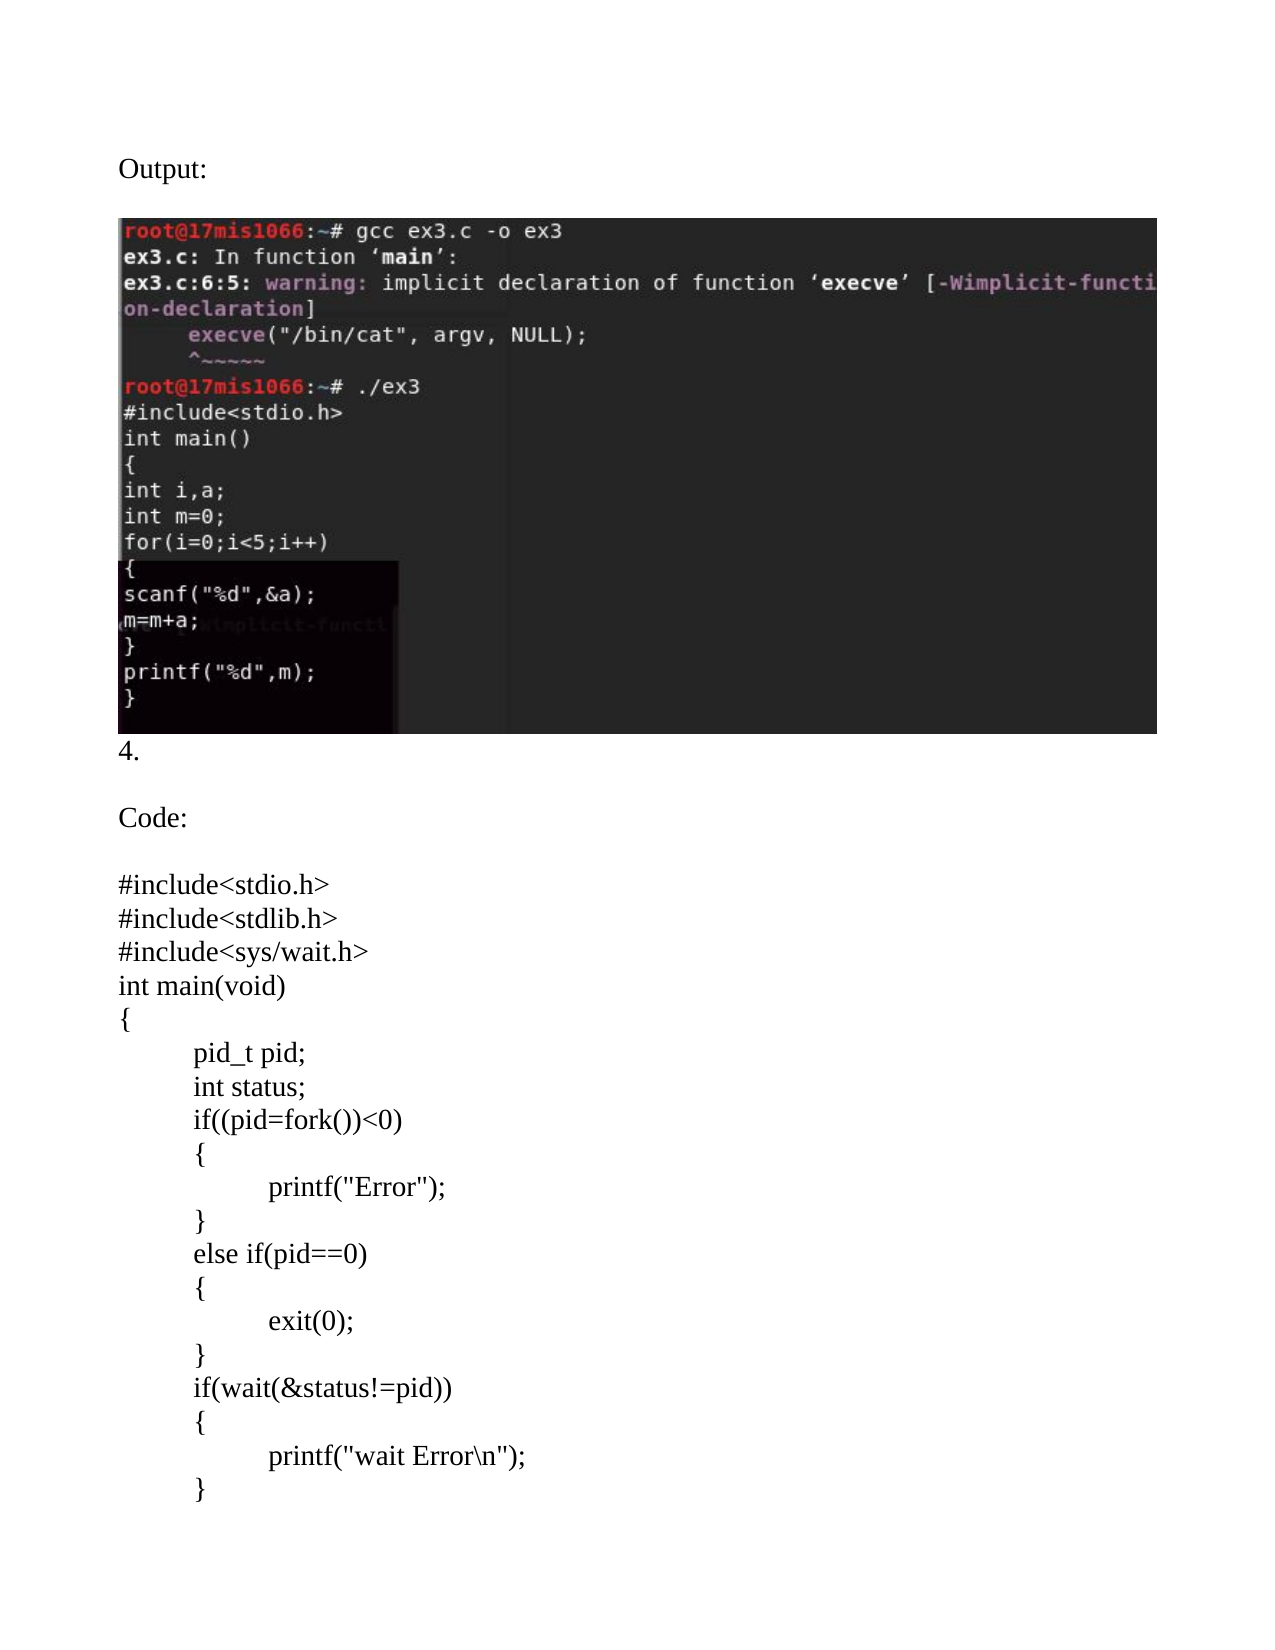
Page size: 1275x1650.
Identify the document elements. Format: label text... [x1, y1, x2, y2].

text printf("Error"); [118, 1169, 1157, 1203]
text int status; [118, 1069, 1157, 1102]
picture [118, 218, 1157, 734]
text else if(pid==0) [118, 1236, 1157, 1270]
text { [118, 1136, 1157, 1169]
text Output: [118, 152, 1157, 185]
text 4. [118, 734, 1157, 767]
text #include<sys/wait.h> [118, 934, 1157, 968]
text { [118, 1270, 1157, 1303]
text } [118, 1337, 1157, 1371]
text #include<stdio.h> [118, 867, 1157, 901]
text } [118, 1471, 1157, 1505]
text printf("wait Error\n"); [118, 1438, 1157, 1471]
text exit(0); [118, 1303, 1157, 1337]
text if((pid=fork())<0) [118, 1102, 1157, 1136]
text pid_t pid; [118, 1035, 1157, 1069]
text } [118, 1203, 1157, 1236]
text { [118, 1404, 1157, 1438]
text int main(void) [118, 968, 1157, 1002]
text #include<stdlib.h> [118, 901, 1157, 934]
text Code: [118, 800, 1157, 834]
text if(wait(&status!=pid)) [118, 1371, 1157, 1404]
text { [118, 1002, 1157, 1035]
